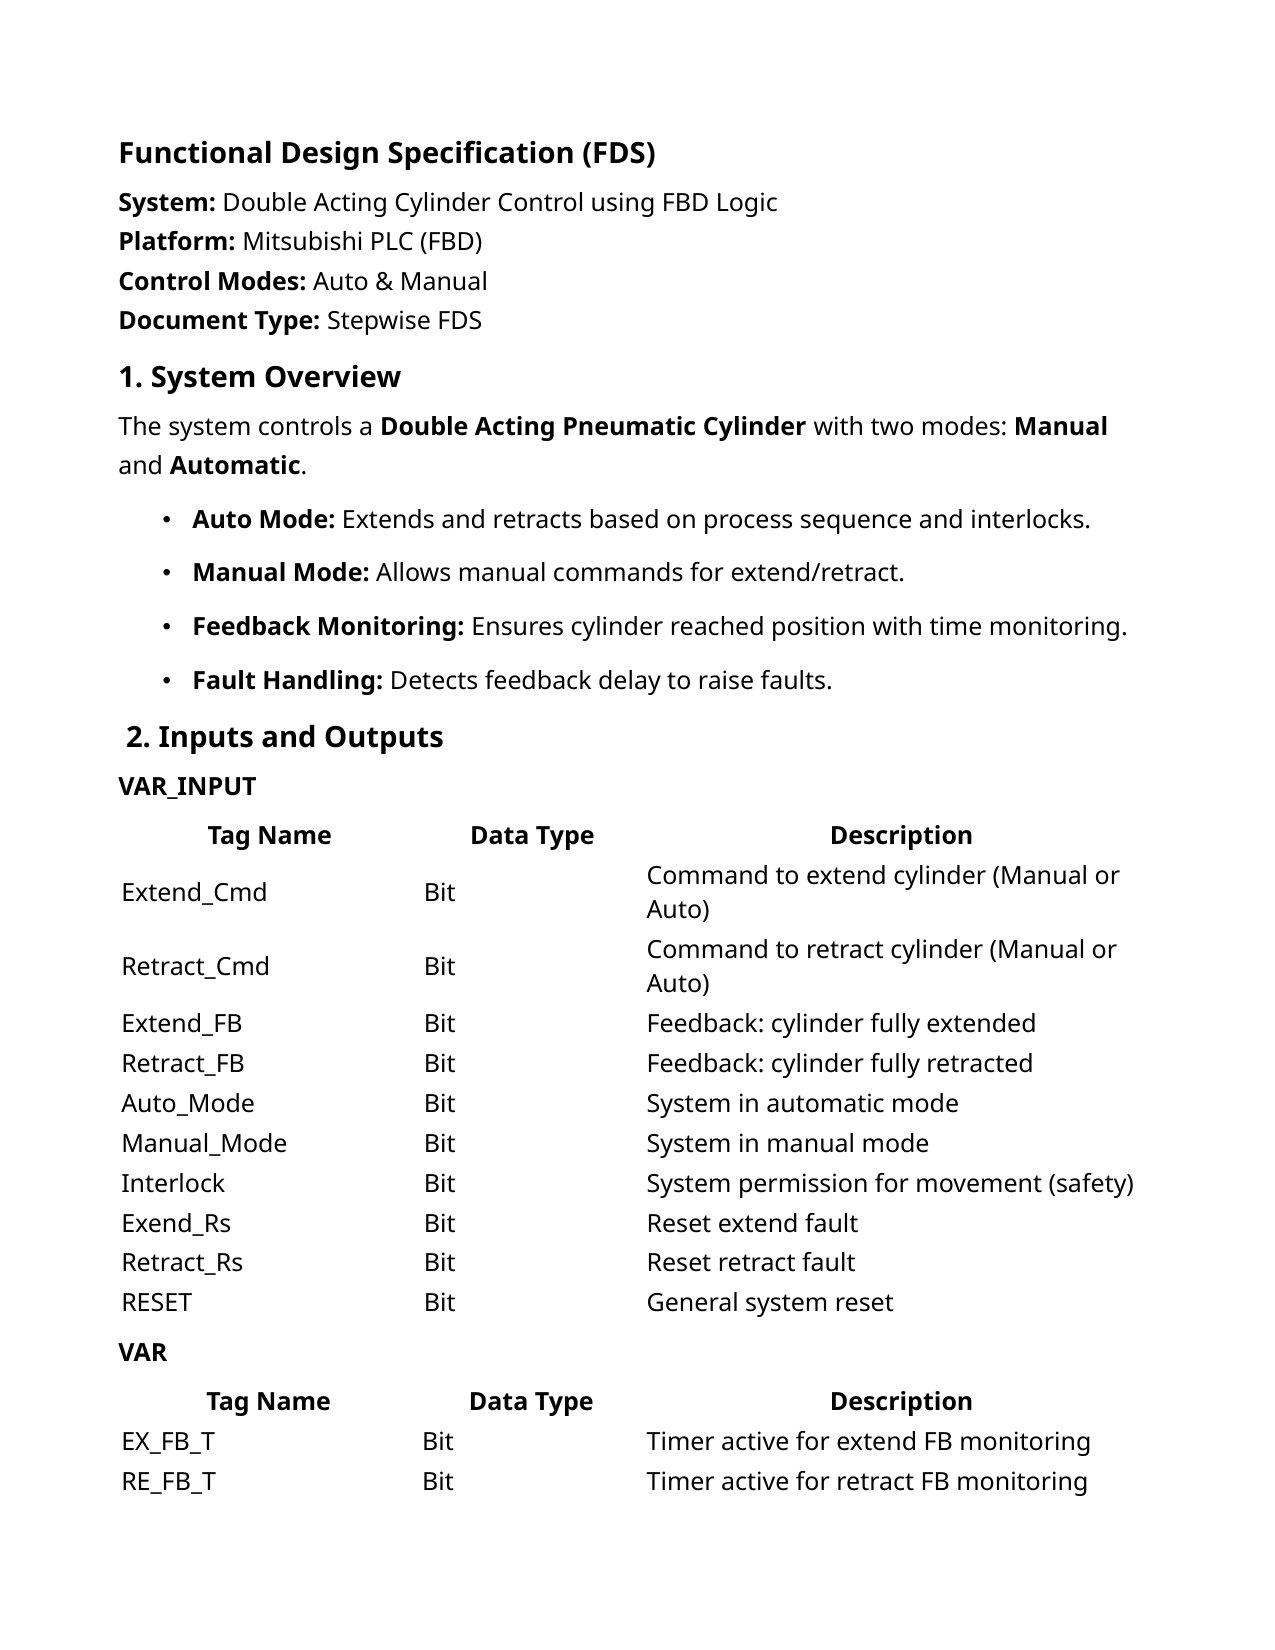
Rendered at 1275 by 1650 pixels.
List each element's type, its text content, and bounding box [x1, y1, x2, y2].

table_cell Retract_Cmd [118, 929, 421, 1003]
table_cell Retract_Rs [118, 1242, 421, 1282]
table_cell Feedback: cylinder fully extended [644, 1003, 1159, 1043]
table_cell Bit [421, 1163, 643, 1202]
table_cell Command to extend cylinder (Manual or Auto) [644, 855, 1159, 929]
table_cell Bit [419, 1421, 643, 1461]
table_cell Auto_Mode [118, 1083, 421, 1122]
table_header Description [644, 1381, 1159, 1421]
subtitle Functional Design Specification (FDS) [118, 133, 1157, 172]
list Feedback Monitoring: Ensures cylinder reached position with time monitoring. [162, 609, 1157, 643]
table_cell Bit [421, 1123, 643, 1162]
table_cell Bit [421, 1282, 643, 1322]
table_cell Feedback: cylinder fully retracted [644, 1043, 1159, 1083]
table_cell Extend_Cmd [118, 855, 421, 929]
table_cell Exend_Rs [118, 1202, 421, 1242]
subtitle VAR_INPUT [118, 768, 1157, 802]
subtitle VAR [118, 1334, 1157, 1368]
table_cell Bit [421, 1083, 643, 1122]
table_cell Timer active for extend FB monitoring [644, 1421, 1159, 1461]
table_cell Bit [421, 855, 643, 929]
table_cell Timer active for retract FB monitoring [644, 1461, 1159, 1501]
table_cell RE_FB_T [118, 1461, 419, 1501]
table_cell Bit [421, 1242, 643, 1282]
table_header Tag Name [118, 1381, 419, 1421]
table_header Data Type [419, 1381, 643, 1421]
list Auto Mode: Extends and retracts based on process sequence and interlocks. [162, 501, 1157, 535]
table_cell Reset retract fault [644, 1242, 1159, 1282]
table_cell Bit [421, 1043, 643, 1083]
table_cell Bit [421, 929, 643, 1003]
subtitle 1. System Overview [118, 356, 1157, 396]
table_header Tag Name [118, 815, 421, 855]
table_cell Retract_FB [118, 1043, 421, 1083]
table_cell Bit [421, 1202, 643, 1242]
table_cell System in automatic mode [644, 1083, 1159, 1122]
text The system controls a Double Acting Pneumatic Cylinder with two modes: Manual and Automatic. [118, 408, 1157, 482]
table_cell Command to retract cylinder (Manual or Auto) [644, 929, 1159, 1003]
text System: Double Acting Cylinder Control using FBD Logic Platform: Mitsubishi PLC (FBD) Control Modes: Auto & Manual Document Type: Stepwise FDS [118, 185, 1157, 336]
subtitle 2. Inputs and Outputs [118, 716, 1157, 756]
table_cell Manual_Mode [118, 1123, 421, 1162]
table_cell EX_FB_T [118, 1421, 419, 1461]
table_header Description [644, 815, 1159, 855]
list Fault Handling: Detects feedback delay to raise faults. [162, 662, 1157, 697]
table_cell RESET [118, 1282, 421, 1322]
table_cell Bit [419, 1461, 643, 1501]
table_cell System permission for movement (safety) [644, 1163, 1159, 1202]
table_cell System in manual mode [644, 1123, 1159, 1162]
table_cell Bit [421, 1003, 643, 1043]
list Manual Mode: Allows manual commands for extend/retract. [162, 555, 1157, 589]
table_cell Extend_FB [118, 1003, 421, 1043]
table_cell Interlock [118, 1163, 421, 1202]
table_cell Reset extend fault [644, 1202, 1159, 1242]
table_header Data Type [421, 815, 643, 855]
table_cell General system reset [644, 1282, 1159, 1322]
